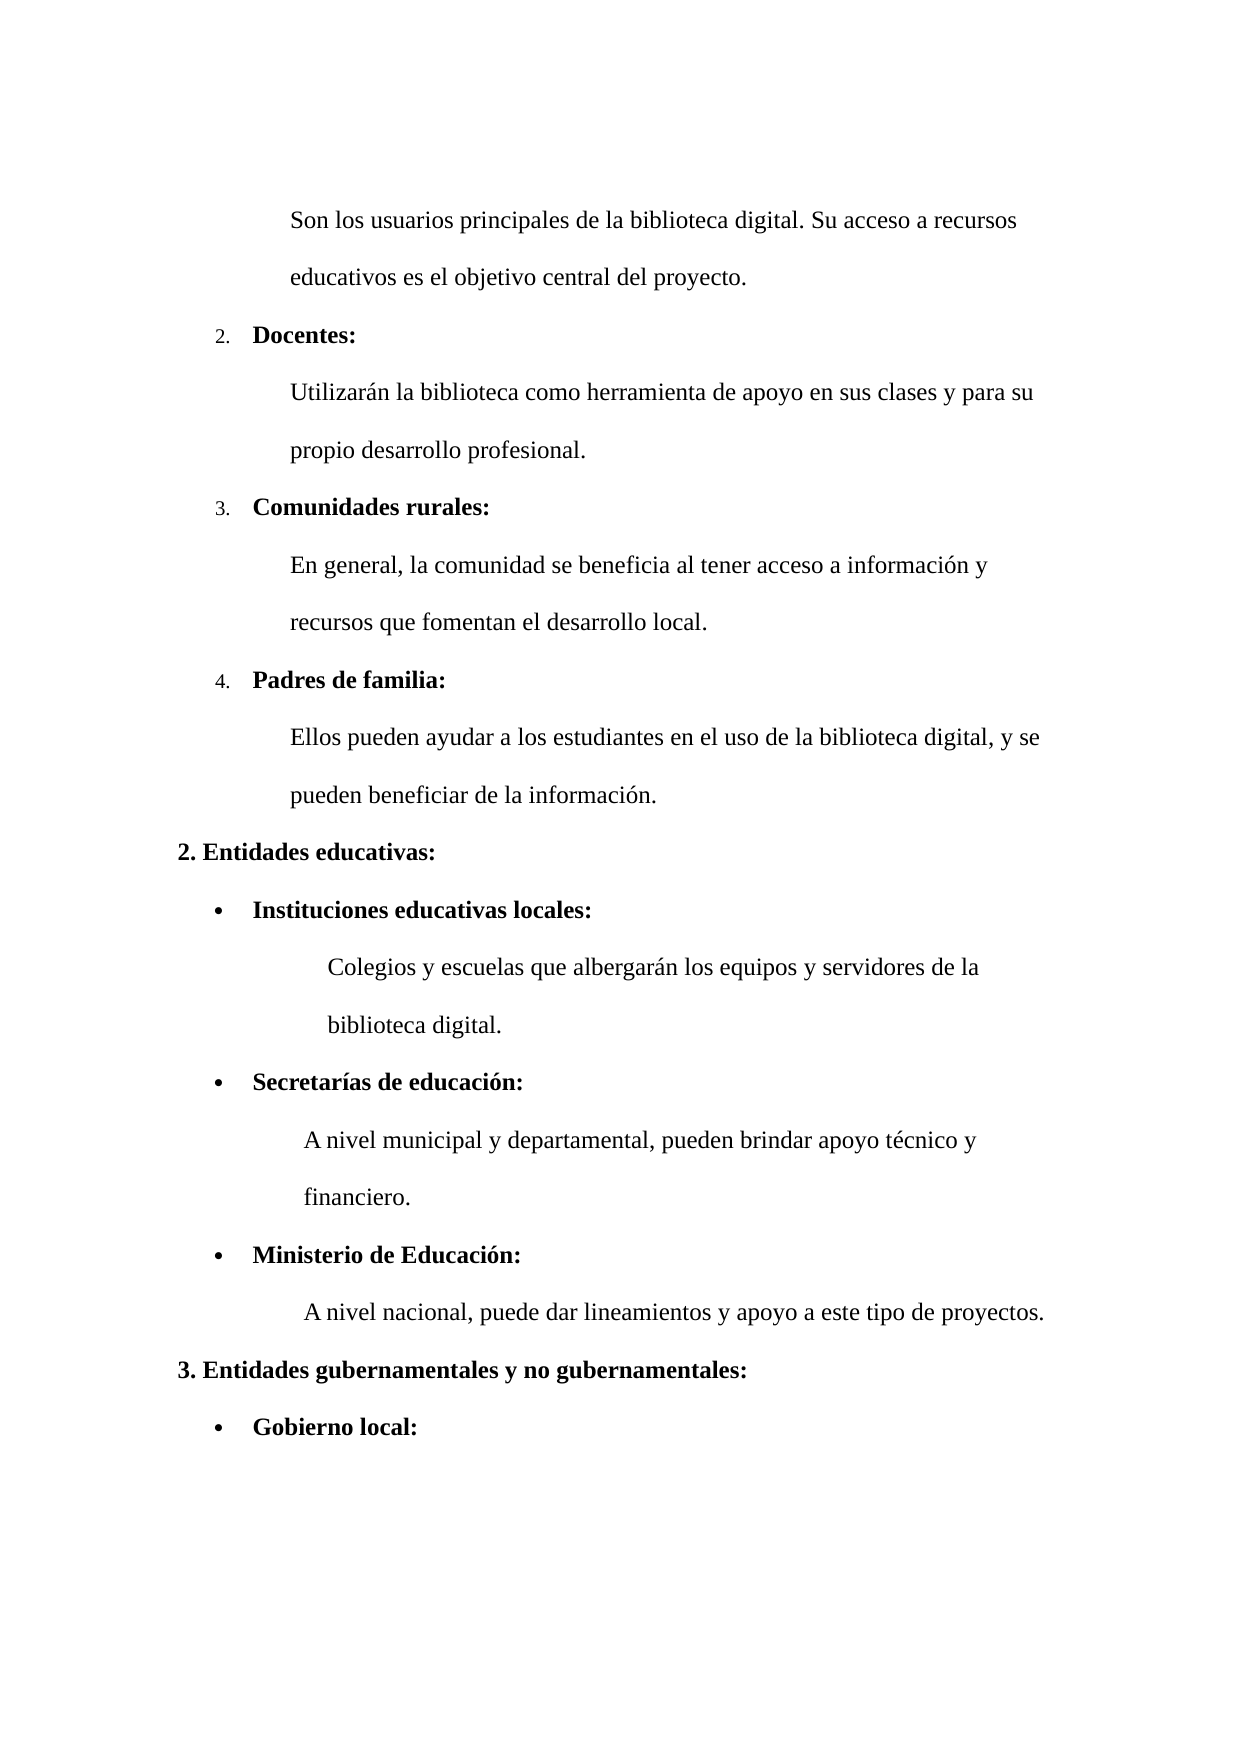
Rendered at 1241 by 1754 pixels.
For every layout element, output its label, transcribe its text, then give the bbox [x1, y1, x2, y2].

list Secretarías de educación: [215, 1067, 1063, 1096]
list Instituciones educativas locales: [215, 895, 1063, 923]
list Padres de familia: [215, 665, 1063, 693]
text A nivel municipal y departamental, pueden brindar apoyo técnico y financiero. [303, 1125, 1063, 1211]
text 2. Entidades educativas: [177, 837, 1063, 866]
text En general, la comunidad se beneficia al tener acceso a información y recursos que fomentan el desarrollo local. [290, 550, 1063, 636]
list Gobierno local: [215, 1412, 1063, 1441]
text 3. Entidades gubernamentales y no gubernamentales: [177, 1355, 1063, 1383]
text Colegios y escuelas que albergarán los equipos y servidores de la biblioteca digital. [327, 952, 1063, 1038]
list Docentes: [215, 320, 1063, 348]
list Ministerio de Educación: [215, 1240, 1063, 1268]
text A nivel nacional, puede dar lineamientos y apoyo a este tipo de proyectos. [303, 1297, 1063, 1326]
text Son los usuarios principales de la biblioteca digital. Su acceso a recursos educativos es el objetivo central del proyecto. [290, 205, 1063, 291]
list Comunidades rurales: [215, 492, 1063, 521]
text Ellos pueden ayudar a los estudiantes en el uso de la biblioteca digital, y se pueden beneficiar de la información. [290, 722, 1063, 808]
text Utilizarán la biblioteca como herramienta de apoyo en sus clases y para su propio desarrollo profesional. [290, 377, 1063, 463]
